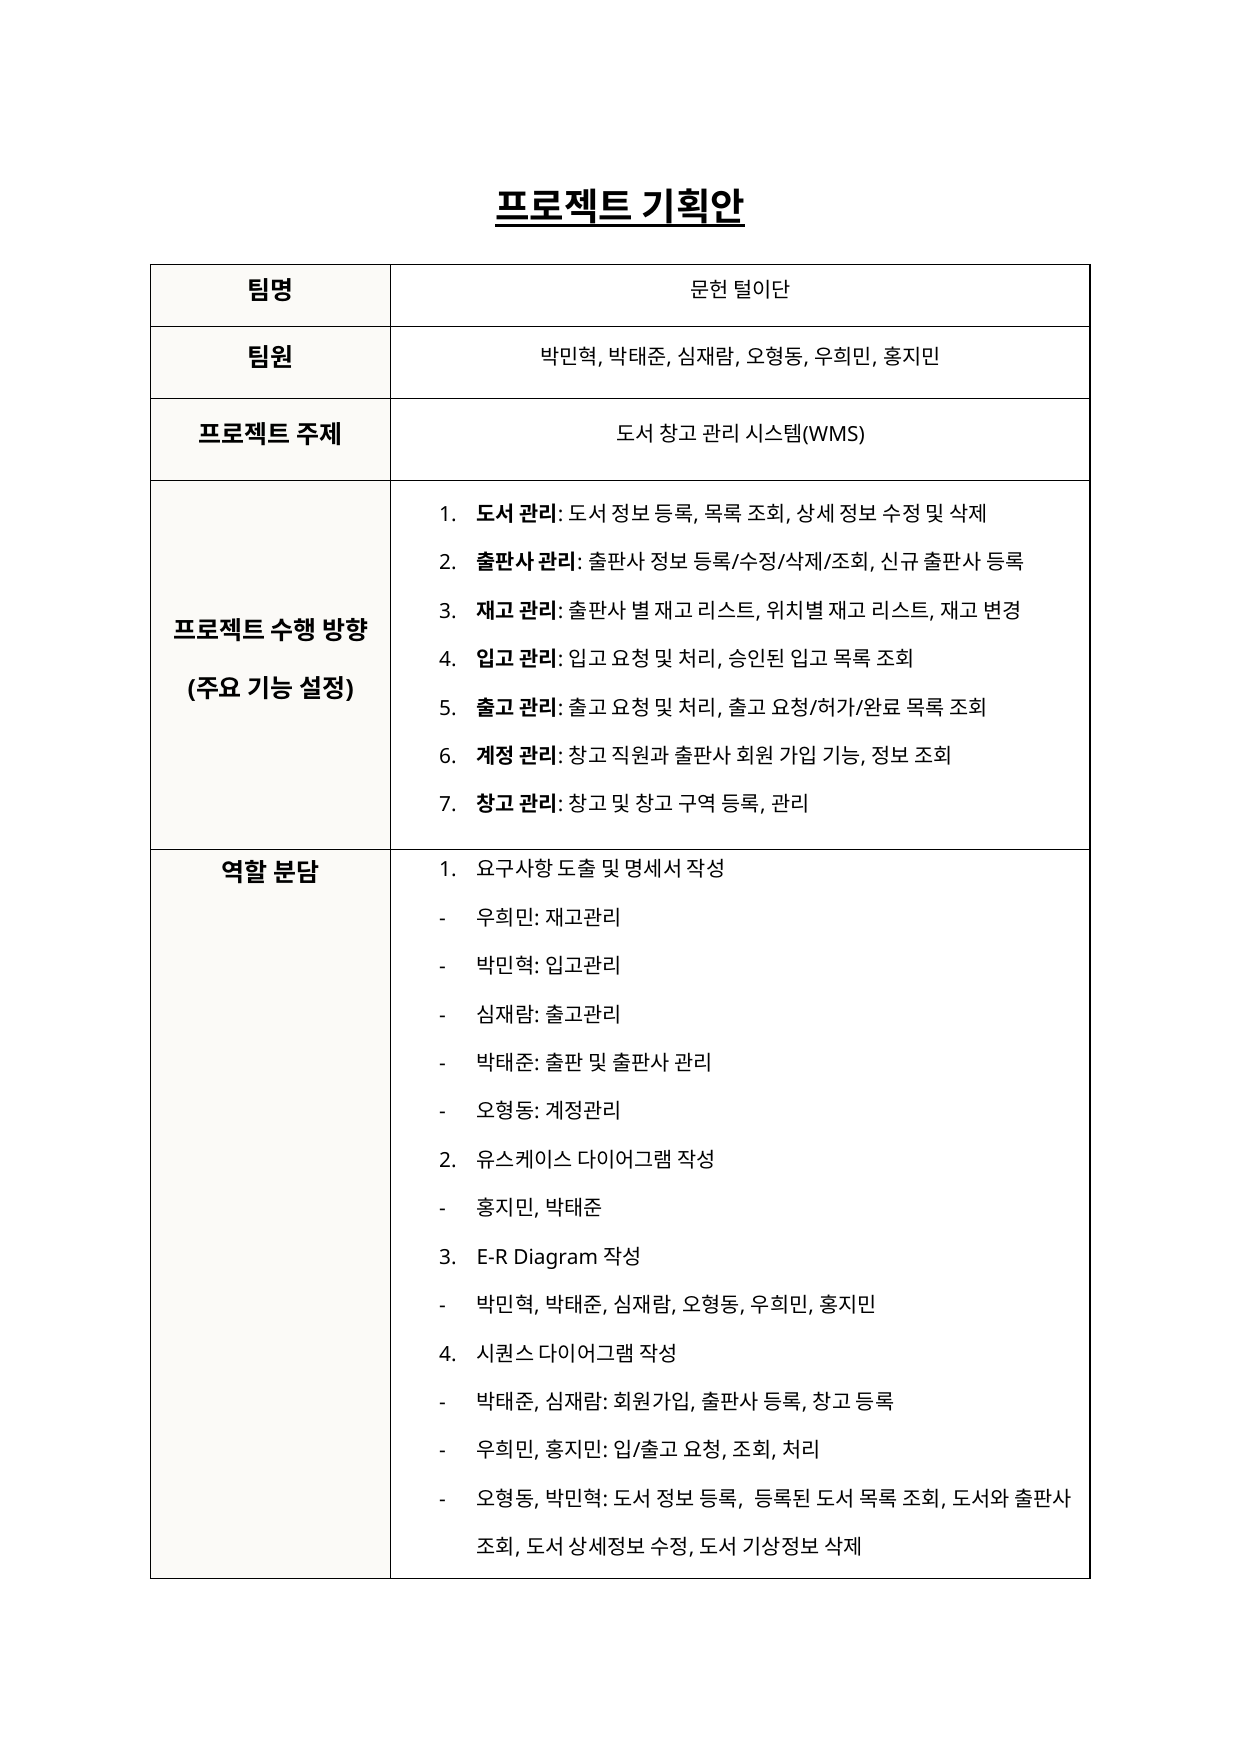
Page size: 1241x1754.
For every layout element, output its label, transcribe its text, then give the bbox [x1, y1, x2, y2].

table_header 팀명 [151, 265, 390, 326]
table_cell 프로젝트 주제 [151, 399, 390, 480]
table_header 문헌 털이단 [391, 265, 1089, 326]
table_cell 역할 분담 [151, 850, 390, 1578]
table_cell 박민혁, 박태준, 심재람, 오형동, 우희민, 홍지민 [391, 327, 1089, 398]
table_cell 도서 관리: 도서 정보 등록, 목록 조회, 상세 정보 수정 및 삭제 출판사 관리: 출판사 정보 등록/수정/삭제/조회, 신규 출판사 등록 재고 관리: 출판사 별 재고 리스트, 위치별 재고 리스트, 재고 변경 입고 관리: 입고 요청 및 처리, 승인된 입고 목록 조회 출고 관리: 출고 요청 및 처리, 출고 요청/허가/완료 목록 조회 계정 관리: 창고 직원과 출판사 회원 가입 기능, 정보 조회 창고 관리: 창고 및 창고 구역 등록, 관리 [391, 481, 1089, 848]
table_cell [391, 850, 1089, 1578]
table_cell 프로젝트 수행 방향 (주요 기능 설정) [151, 481, 390, 848]
table_cell 도서 창고 관리 시스템(WMS) [391, 399, 1089, 480]
table_cell 팀원 [151, 327, 390, 398]
text 프로젝트 기획안 [150, 177, 1090, 231]
